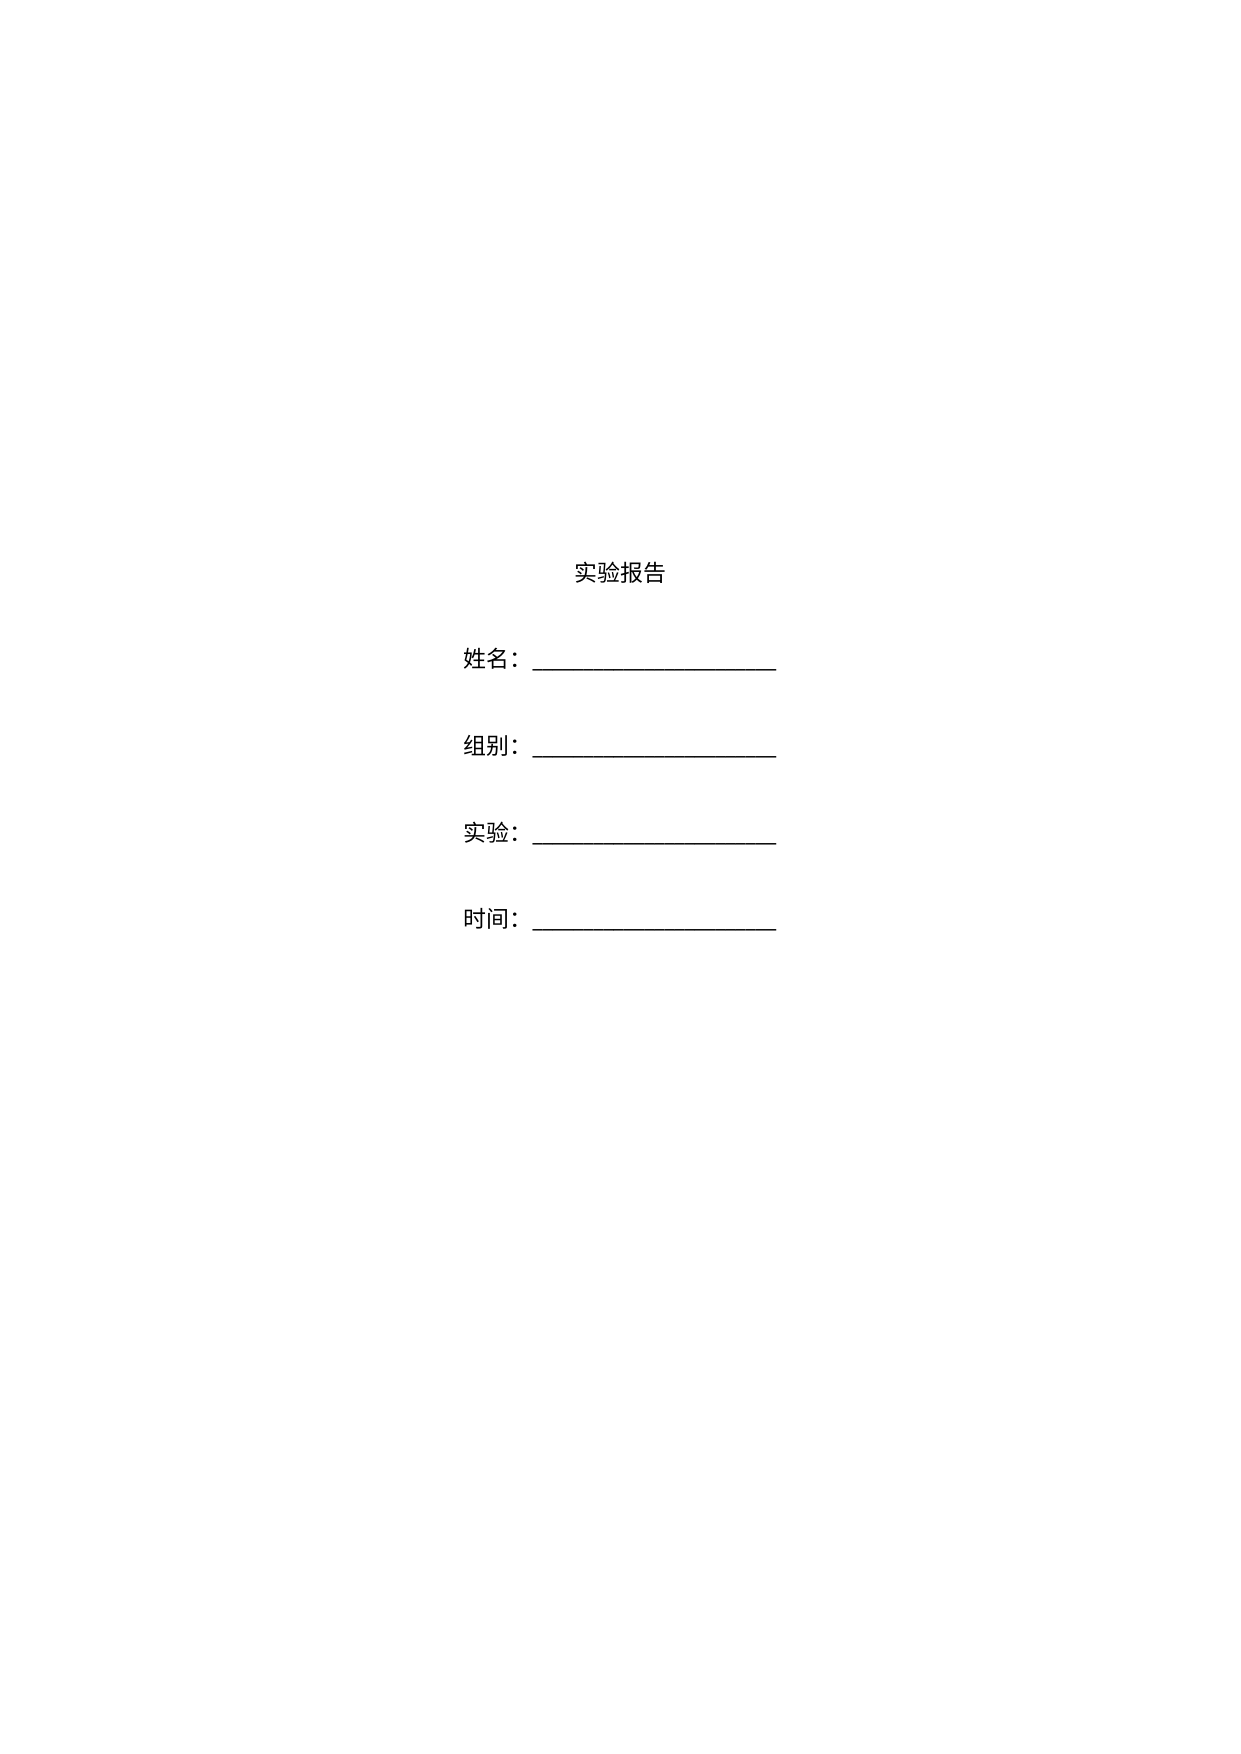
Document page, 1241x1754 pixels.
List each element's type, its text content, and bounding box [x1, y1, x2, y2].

text 实验报告 [187, 539, 1053, 604]
text 时间：________________________ [187, 886, 1053, 951]
text 组别：________________________ [187, 712, 1053, 777]
text 实验：________________________ [187, 799, 1053, 864]
text 姓名：________________________ [187, 626, 1053, 691]
